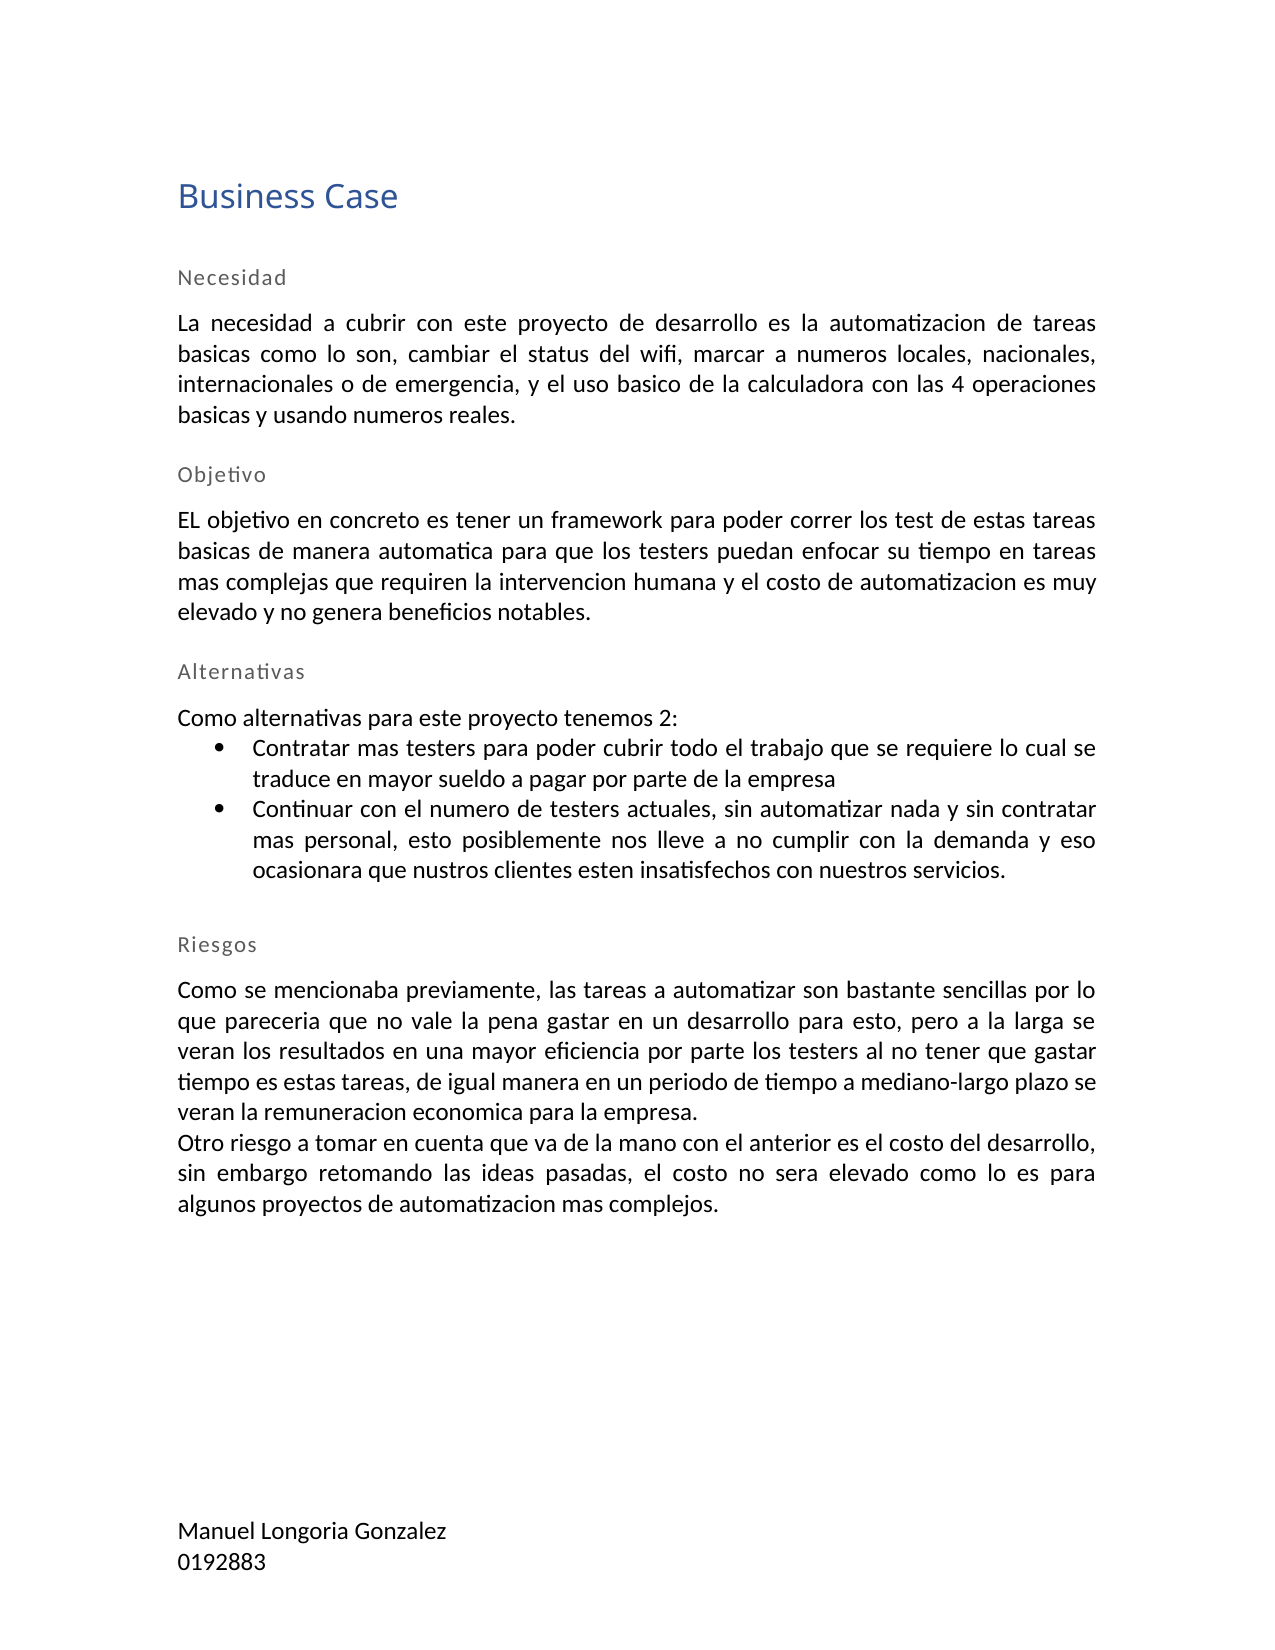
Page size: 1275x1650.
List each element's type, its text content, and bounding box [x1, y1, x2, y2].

text EL objetivo en concreto es tener un framework para poder correr los test de estas tareas basicas de manera automatica para que los testers puedan enfocar su tiempo en tareas mas complejas que requiren la intervencion humana y el costo de automatizacion es muy elevado y no genera beneficios notables. [177, 505, 1098, 627]
text Otro riesgo a tomar en cuenta que va de la mano con el anterior es el costo del desarrollo, sin embargo retomando las ideas pasadas, el costo no sera elevado como lo es para algunos proyectos de automatizacion mas complejos. [177, 1127, 1098, 1219]
list Continuar con el numero de testers actuales, sin automatizar nada y sin contratar mas personal, esto posiblemente nos lleve a no cumplir con la demanda y eso ocasionara que nustros clientes esten insatisfechos con nuestros servicios. [215, 793, 1098, 885]
list Contratar mas testers para poder cubrir todo el trabajo que se requiere lo cual se traduce en mayor sueldo a pagar por parte de la empresa [215, 732, 1098, 793]
text Como se mencionaba previamente, las tareas a automatizar son bastante sencillas por lo que pareceria que no vale la pena gastar en un desarrollo para esto, pero a la larga se veran los resultados en una mayor eficiencia por parte los testers al no tener que gastar tiempo es estas tareas, de igual manera en un periodo de tiempo a mediano-largo plazo se veran la remuneracion economica para la empresa. [177, 974, 1098, 1127]
subtitle Riesgos [177, 930, 1098, 958]
subtitle Alternativas [177, 657, 1098, 685]
subtitle Objetivo [177, 460, 1098, 488]
subtitle Business Case [177, 173, 1098, 218]
text La necesidad a cubrir con este proyecto de desarrollo es la automatizacion de tareas basicas como lo son, cambiar el status del wifi, marcar a numeros locales, nacionales, internacionales o de emergencia, y el uso basico de la calculadora con las 4 operaciones basicas y usando numeros reales. [177, 307, 1098, 429]
text Como alternativas para este proyecto tenemos 2: [177, 702, 1098, 732]
subtitle Necesidad [177, 263, 1098, 291]
